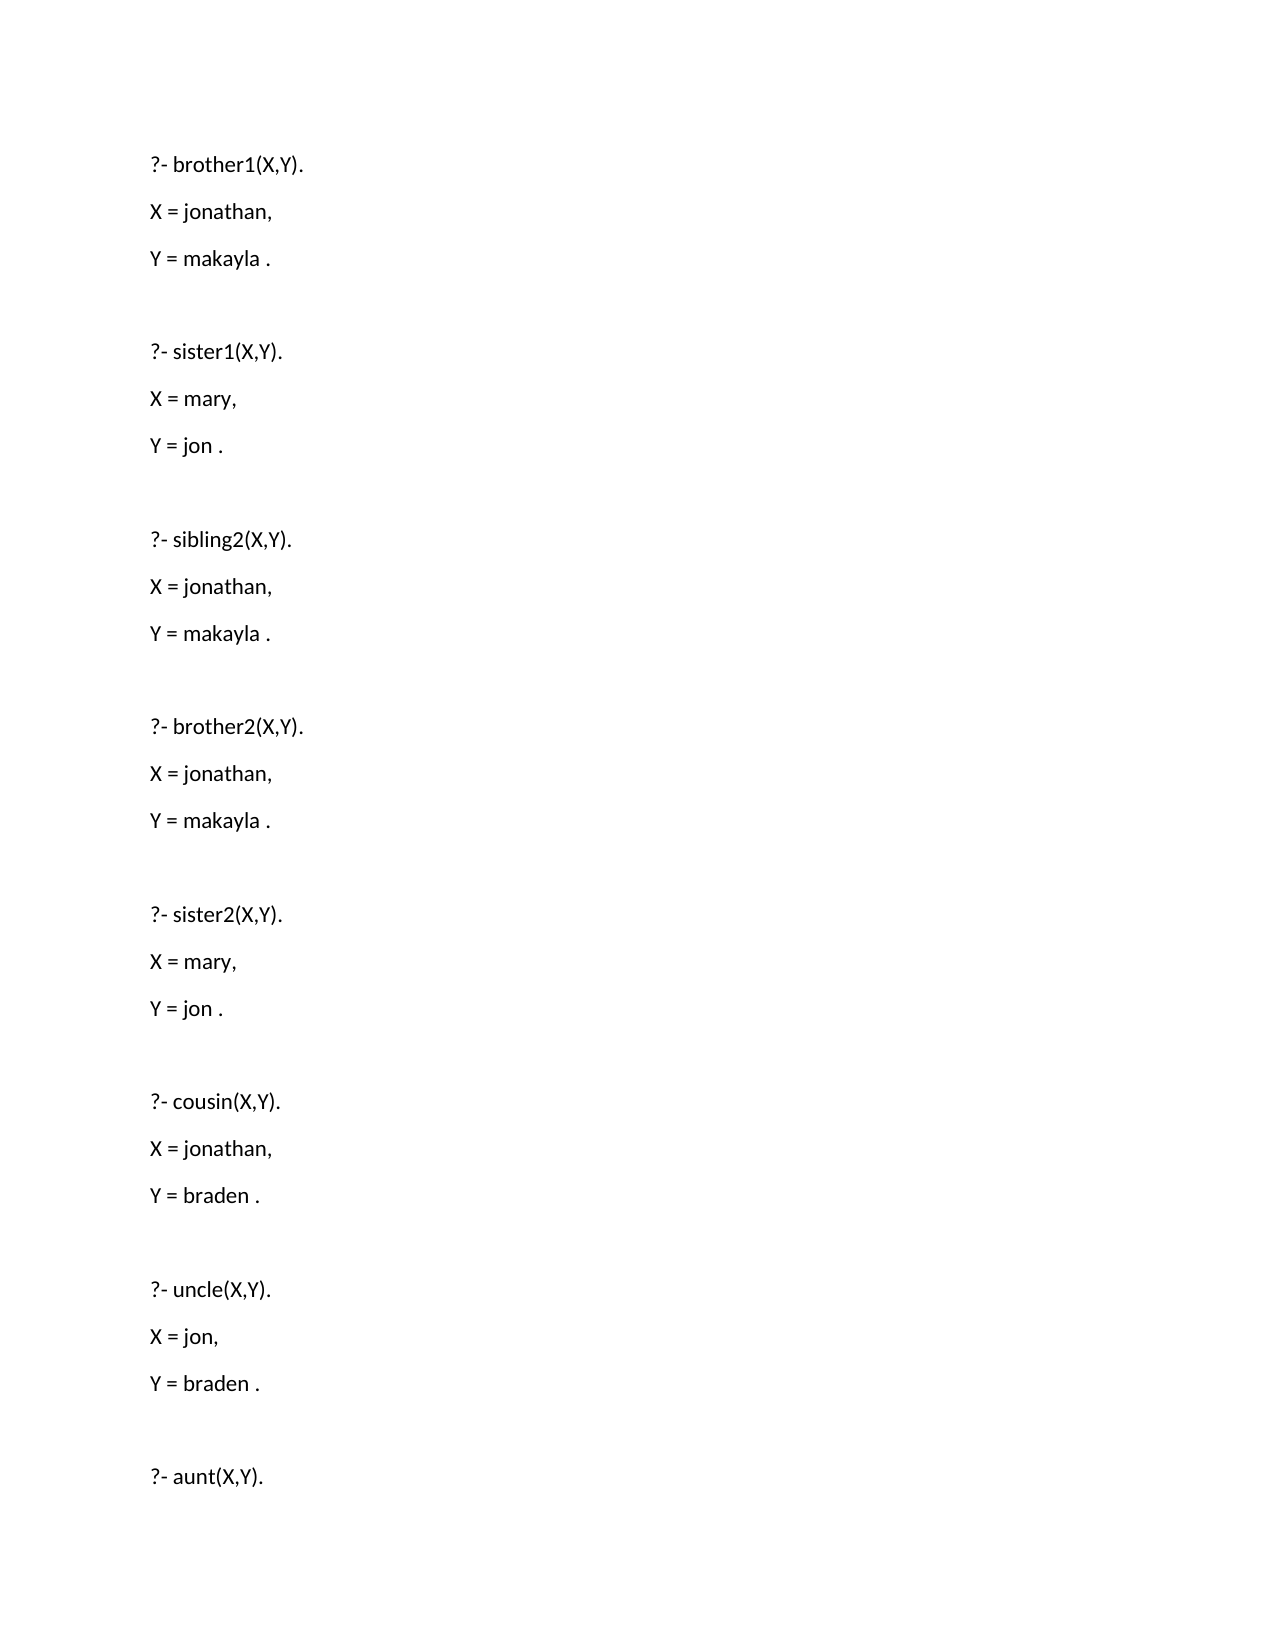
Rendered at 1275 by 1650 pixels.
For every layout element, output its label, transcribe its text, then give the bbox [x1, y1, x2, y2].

text X = jonathan, [150, 197, 1125, 225]
text ?- brother2(X,Y). [150, 712, 1125, 741]
text X = jon, [150, 1322, 1125, 1350]
text ?- sister1(X,Y). [150, 337, 1125, 366]
text X = mary, [150, 947, 1125, 975]
text Y = jon . [150, 431, 1125, 459]
text ?- brother1(X,Y). [150, 150, 1125, 178]
text ?- sister2(X,Y). [150, 900, 1125, 928]
text ?- aunt(X,Y). [150, 1462, 1125, 1491]
text Y = makayla . [150, 806, 1125, 834]
text Y = makayla . [150, 244, 1125, 272]
text Y = braden . [150, 1369, 1125, 1397]
text ?- uncle(X,Y). [150, 1275, 1125, 1303]
text Y = makayla . [150, 619, 1125, 647]
text X = jonathan, [150, 759, 1125, 787]
text X = mary, [150, 384, 1125, 412]
text Y = jon . [150, 994, 1125, 1022]
text ?- cousin(X,Y). [150, 1087, 1125, 1116]
text Y = braden . [150, 1181, 1125, 1209]
text X = jonathan, [150, 572, 1125, 600]
text ?- sibling2(X,Y). [150, 525, 1125, 553]
text X = jonathan, [150, 1134, 1125, 1162]
